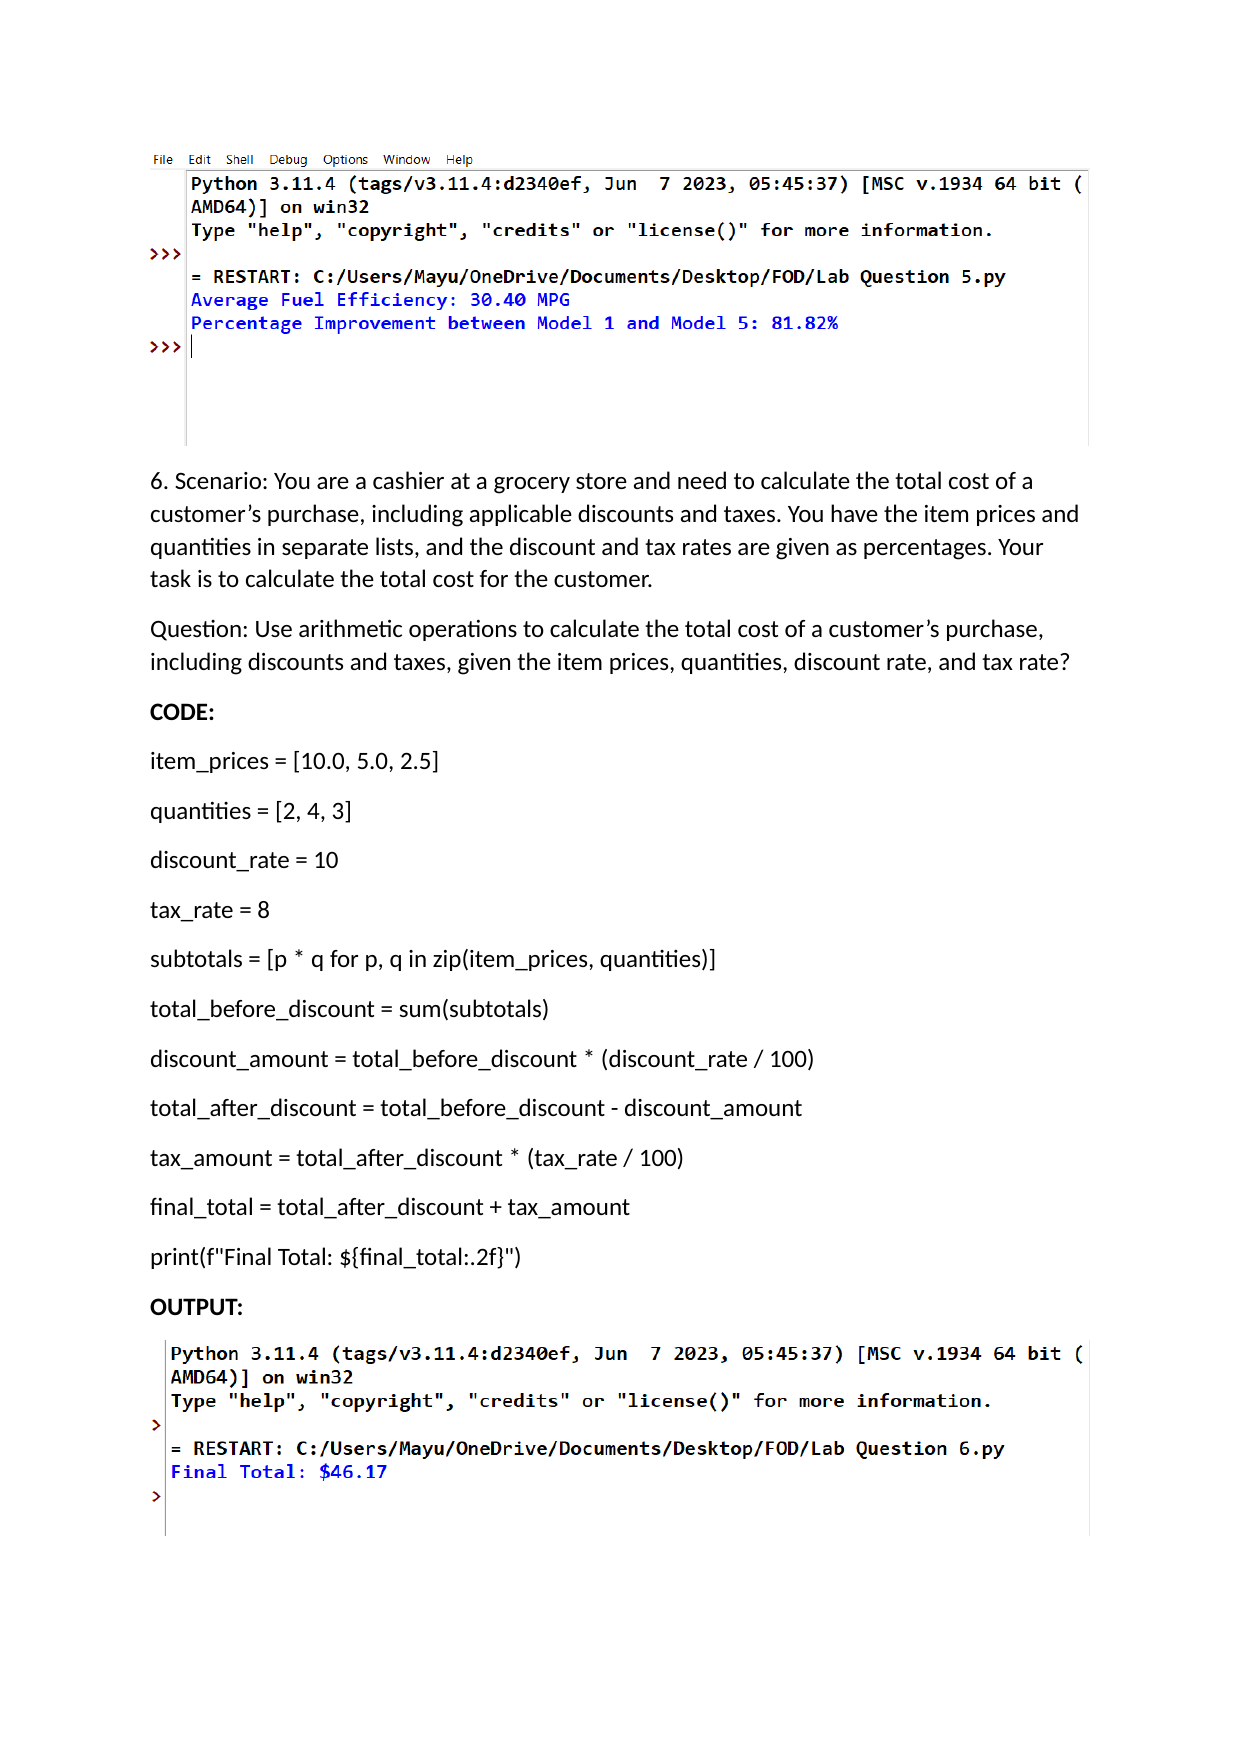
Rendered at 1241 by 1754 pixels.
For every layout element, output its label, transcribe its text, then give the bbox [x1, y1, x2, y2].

text 6. Scenario: You are a cashier at a grocery store and need to calculate the total cost of a customer’s purchase, including applicable discounts and taxes. You have the item prices and quantities in separate lists, and the discount and tax rates are given as percentages. Your task is to calculate the total cost for the customer. [150, 465, 1090, 594]
text Question: Use arithmetic operations to calculate the total cost of a customer’s purchase, including discounts and taxes, given the item prices, quantities, discount rate, and tax rate? [150, 613, 1090, 677]
text discount_rate = 10 [150, 844, 1090, 875]
picture [150, 1340, 1091, 1536]
text discount_amount = total_before_discount * (discount_rate / 100) [150, 1043, 1090, 1073]
text item_prices = [10.0, 5.0, 2.5] [150, 745, 1090, 776]
text tax_amount = total_after_discount * (tax_rate / 100) [150, 1142, 1090, 1172]
text total_after_discount = total_before_discount - discount_amount [150, 1092, 1090, 1123]
text print(f"Final Total: ${final_total:.2f}") [150, 1241, 1090, 1272]
text CODE: [150, 696, 1090, 726]
picture [150, 150, 1091, 446]
text quantities = [2, 4, 3] [150, 795, 1090, 825]
text OUTPUT: [150, 1291, 1090, 1321]
text tax_rate = 8 [150, 894, 1090, 924]
text subtotals = [p * q for p, q in zip(item_prices, quantities)] [150, 943, 1090, 974]
text final_total = total_after_discount + tax_amount [150, 1191, 1090, 1222]
text total_before_discount = sum(subtotals) [150, 993, 1090, 1024]
